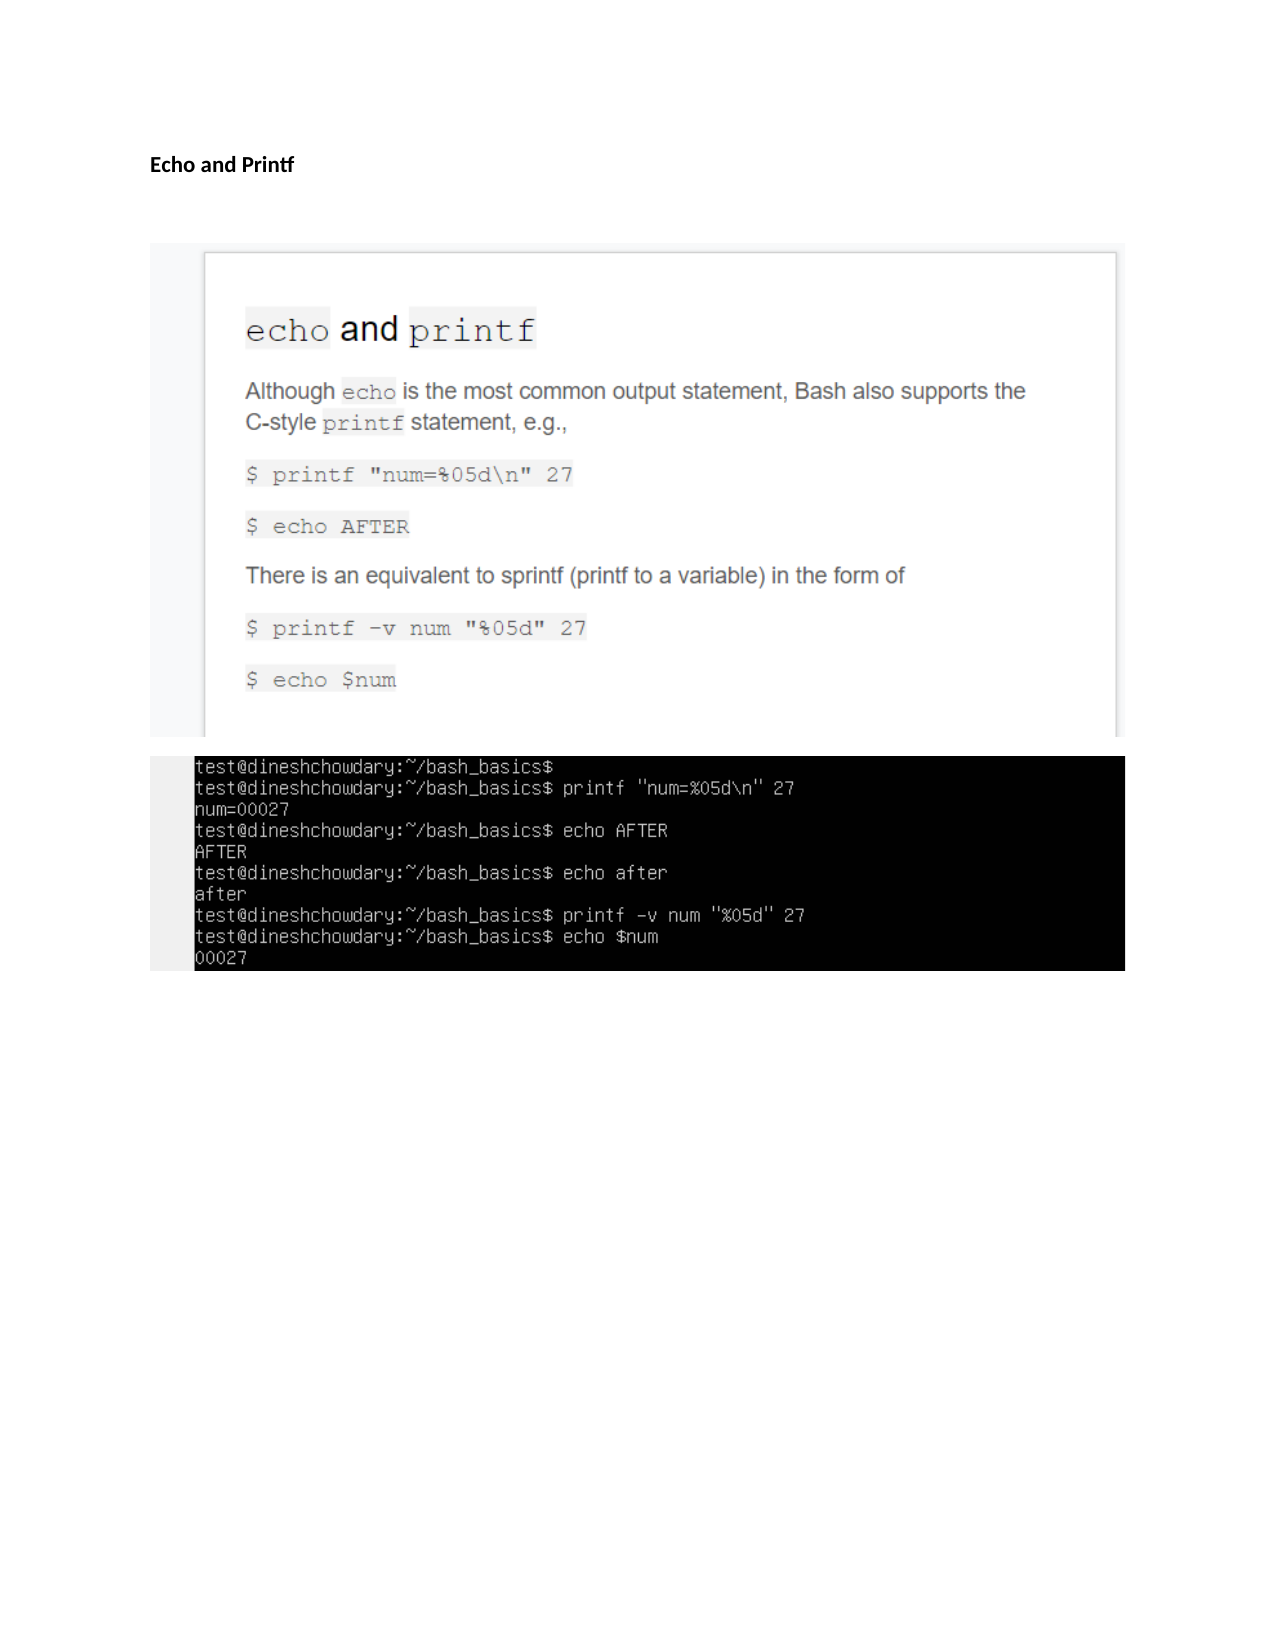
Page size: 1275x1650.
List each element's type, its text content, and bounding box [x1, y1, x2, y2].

picture [150, 756, 1125, 971]
picture [150, 243, 1125, 737]
text Echo and Printf [150, 150, 1125, 178]
